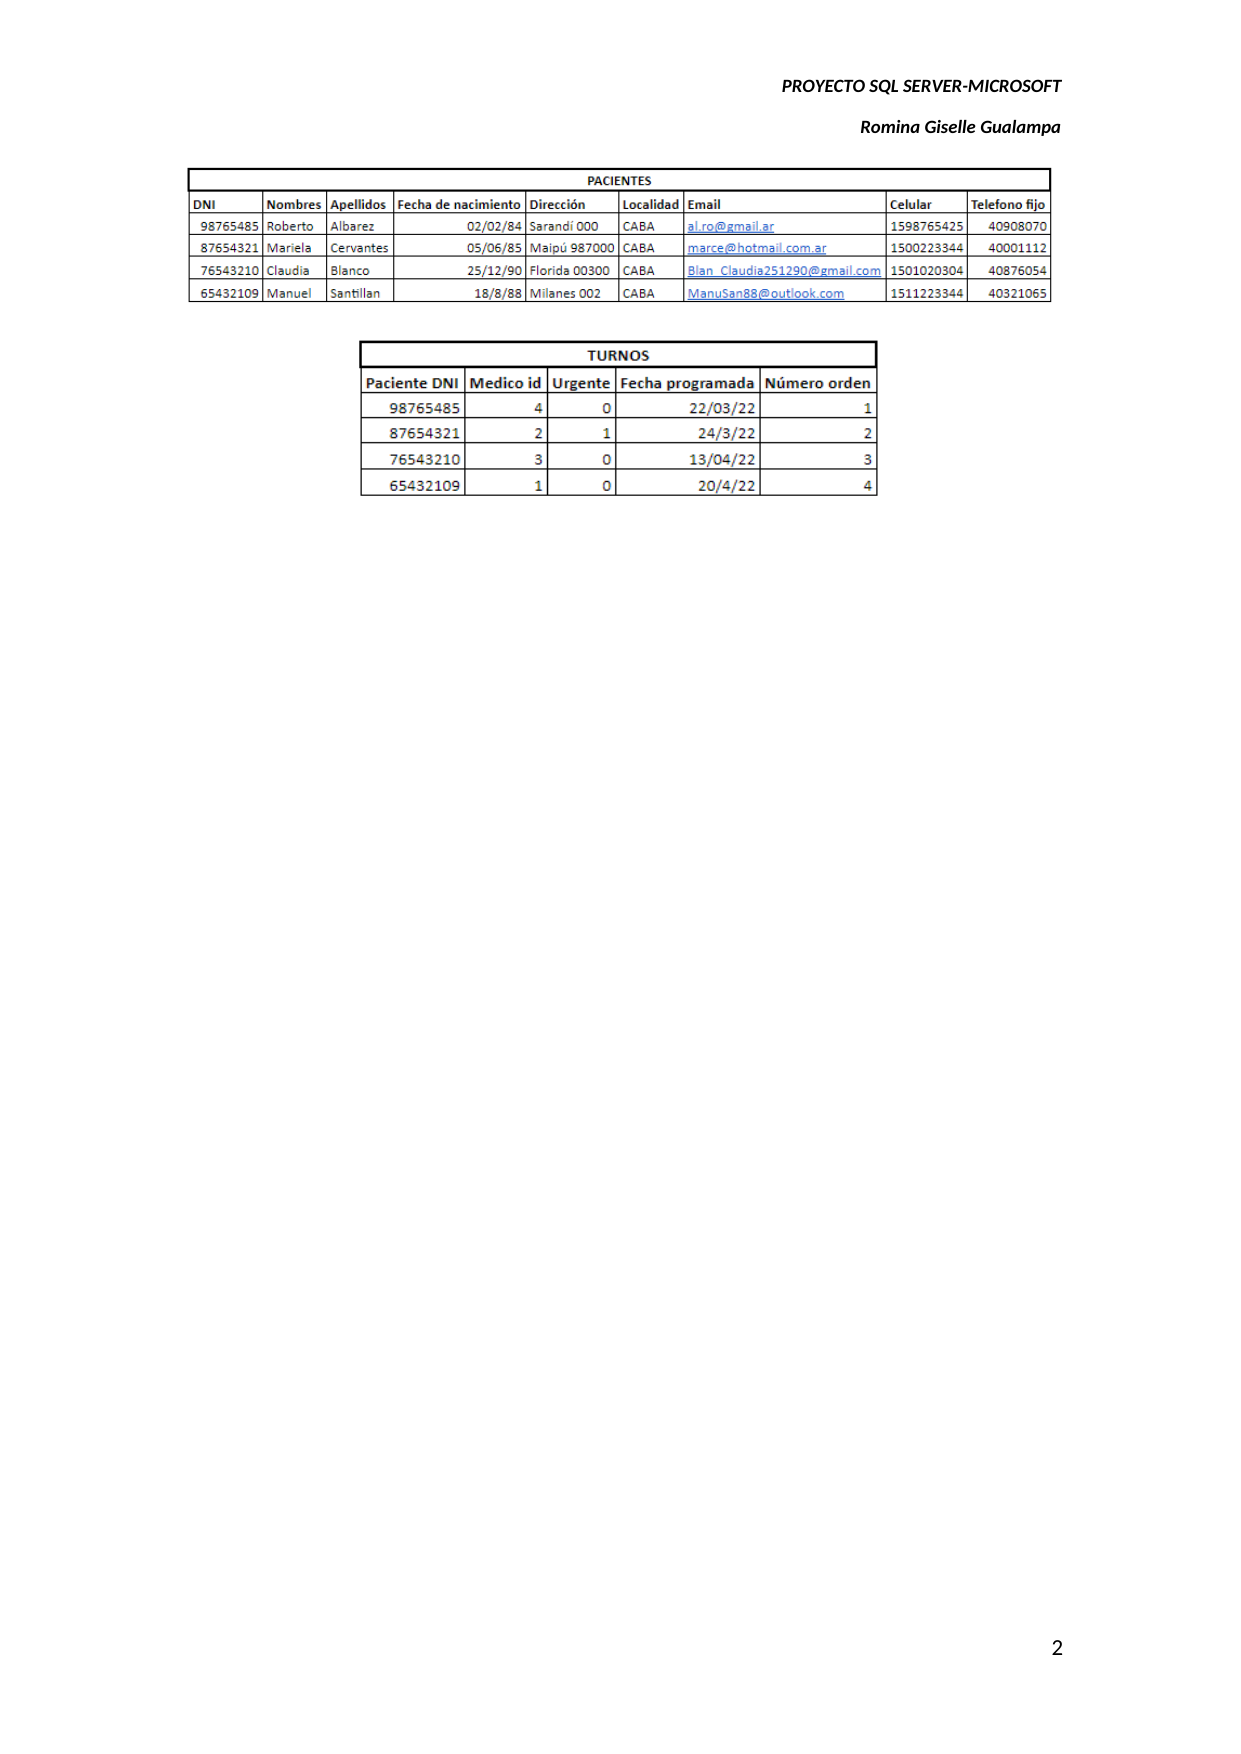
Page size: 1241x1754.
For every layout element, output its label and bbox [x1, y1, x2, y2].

picture [341, 332, 899, 511]
picture [180, 156, 1060, 314]
